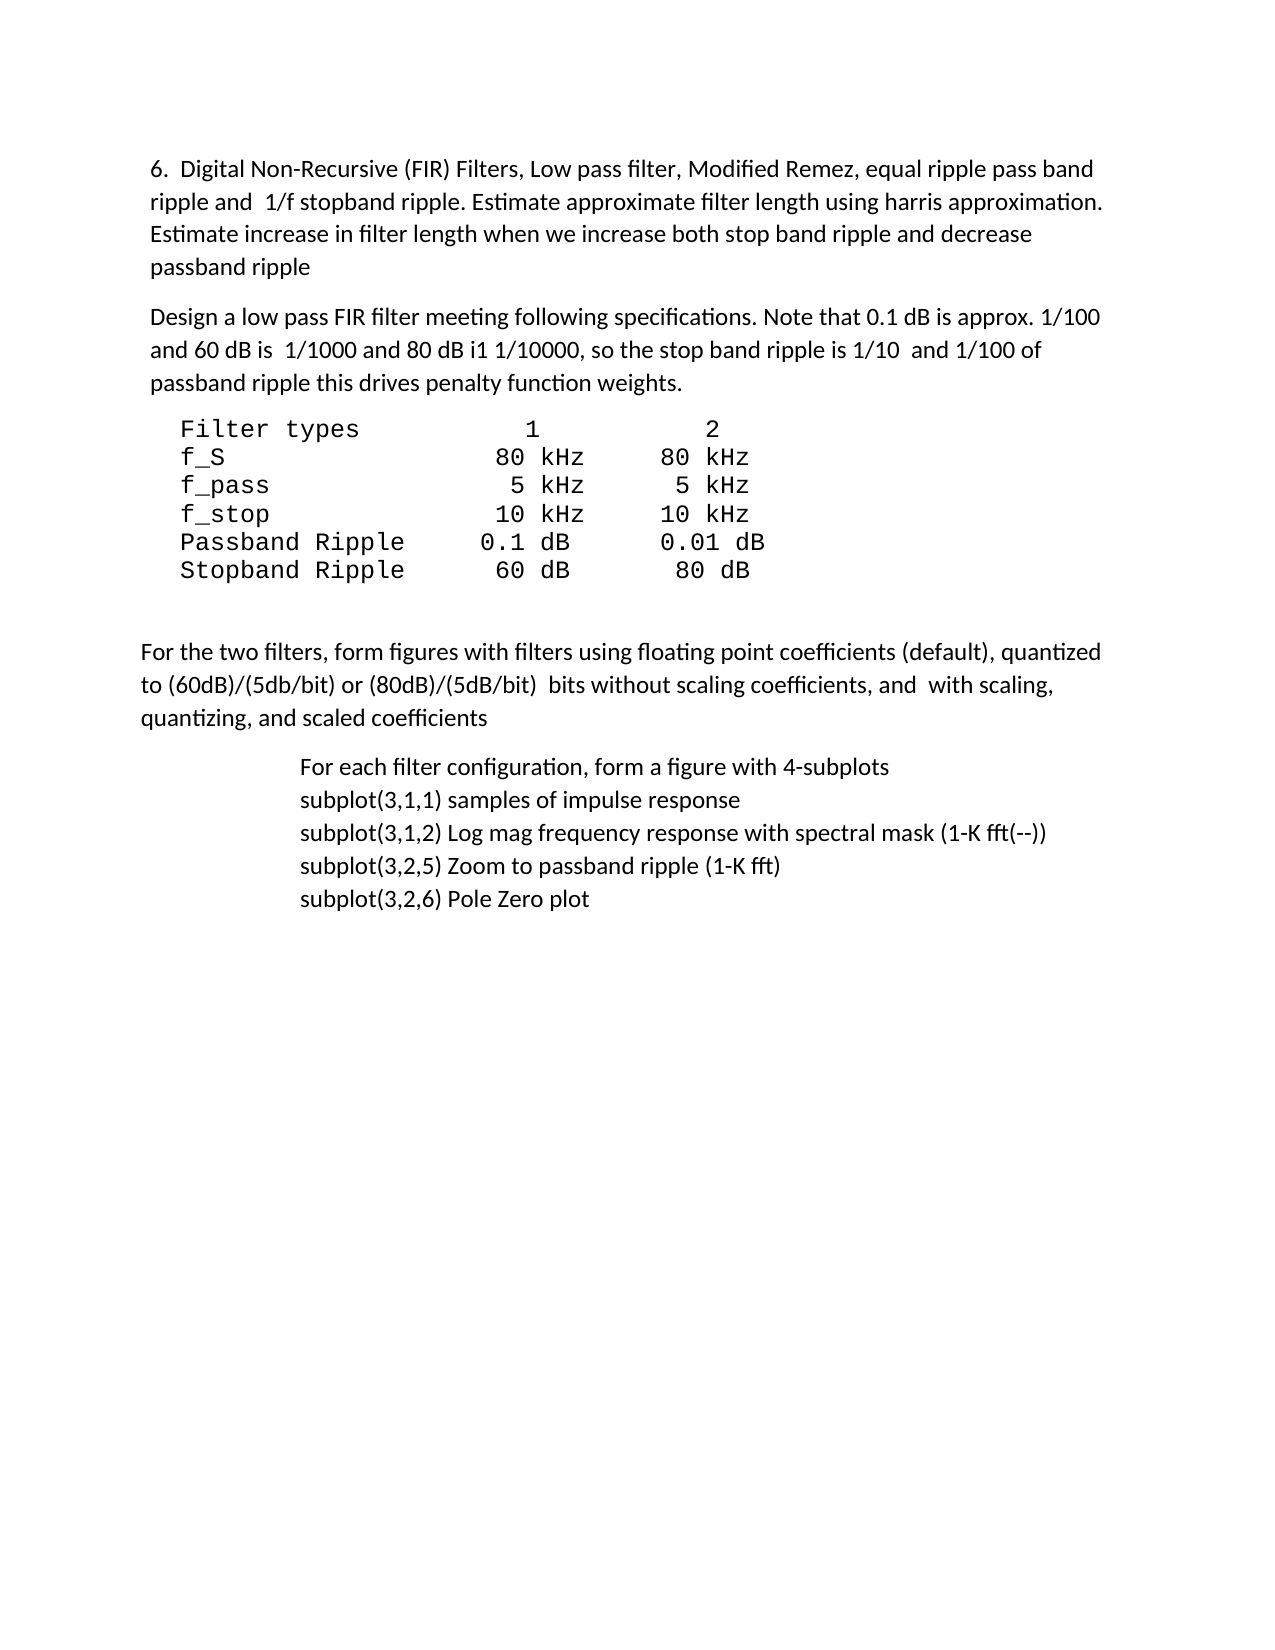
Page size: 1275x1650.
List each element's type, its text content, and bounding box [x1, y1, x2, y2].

text For each filter configuration, form a figure with 4-subplots subplot(3,1,1) samples of impulse response subplot(3,1,2) Log mag frequency response with spectral mask (1-K fft(--)) subplot(3,2,5) Zoom to passband ripple (1-K fft) subplot(3,2,6) Pole Zero plot [300, 751, 1125, 914]
text Filter types 1 2 [150, 416, 1125, 445]
text For the two filters, form figures with filters using floating point coefficients (default), quantized to (60dB)/(5db/bit) or (80dB)/(5dB/bit) bits without scaling coefficients, and with scaling, quantizing, and scaled coefficients [141, 636, 1125, 732]
text f_stop 10 kHz 10 kHz [150, 501, 1125, 530]
text f_pass 5 kHz 5 kHz [150, 473, 1125, 501]
text Design a low pass FIR filter meeting following specifications. Note that 0.1 dB is approx. 1/100 and 60 dB is 1/1000 and 80 dB i1 1/10000, so the stop band ripple is 1/10 and 1/100 of passband ripple this drives penalty function weights. [150, 301, 1125, 397]
text Stopband Ripple 60 dB 80 dB [150, 558, 1125, 586]
text f_S 80 kHz 80 kHz [150, 445, 1125, 473]
text 6. Digital Non-Recursive (FIR) Filters, Low pass filter, Modified Remez, equal ripple pass band ripple and 1/f stopband ripple. Estimate approximate filter length using harris approximation. Estimate increase in filter length when we increase both stop band ripple and decrease passband ripple [150, 153, 1125, 282]
text Passband Ripple 0.1 dB 0.01 dB [150, 530, 1125, 558]
